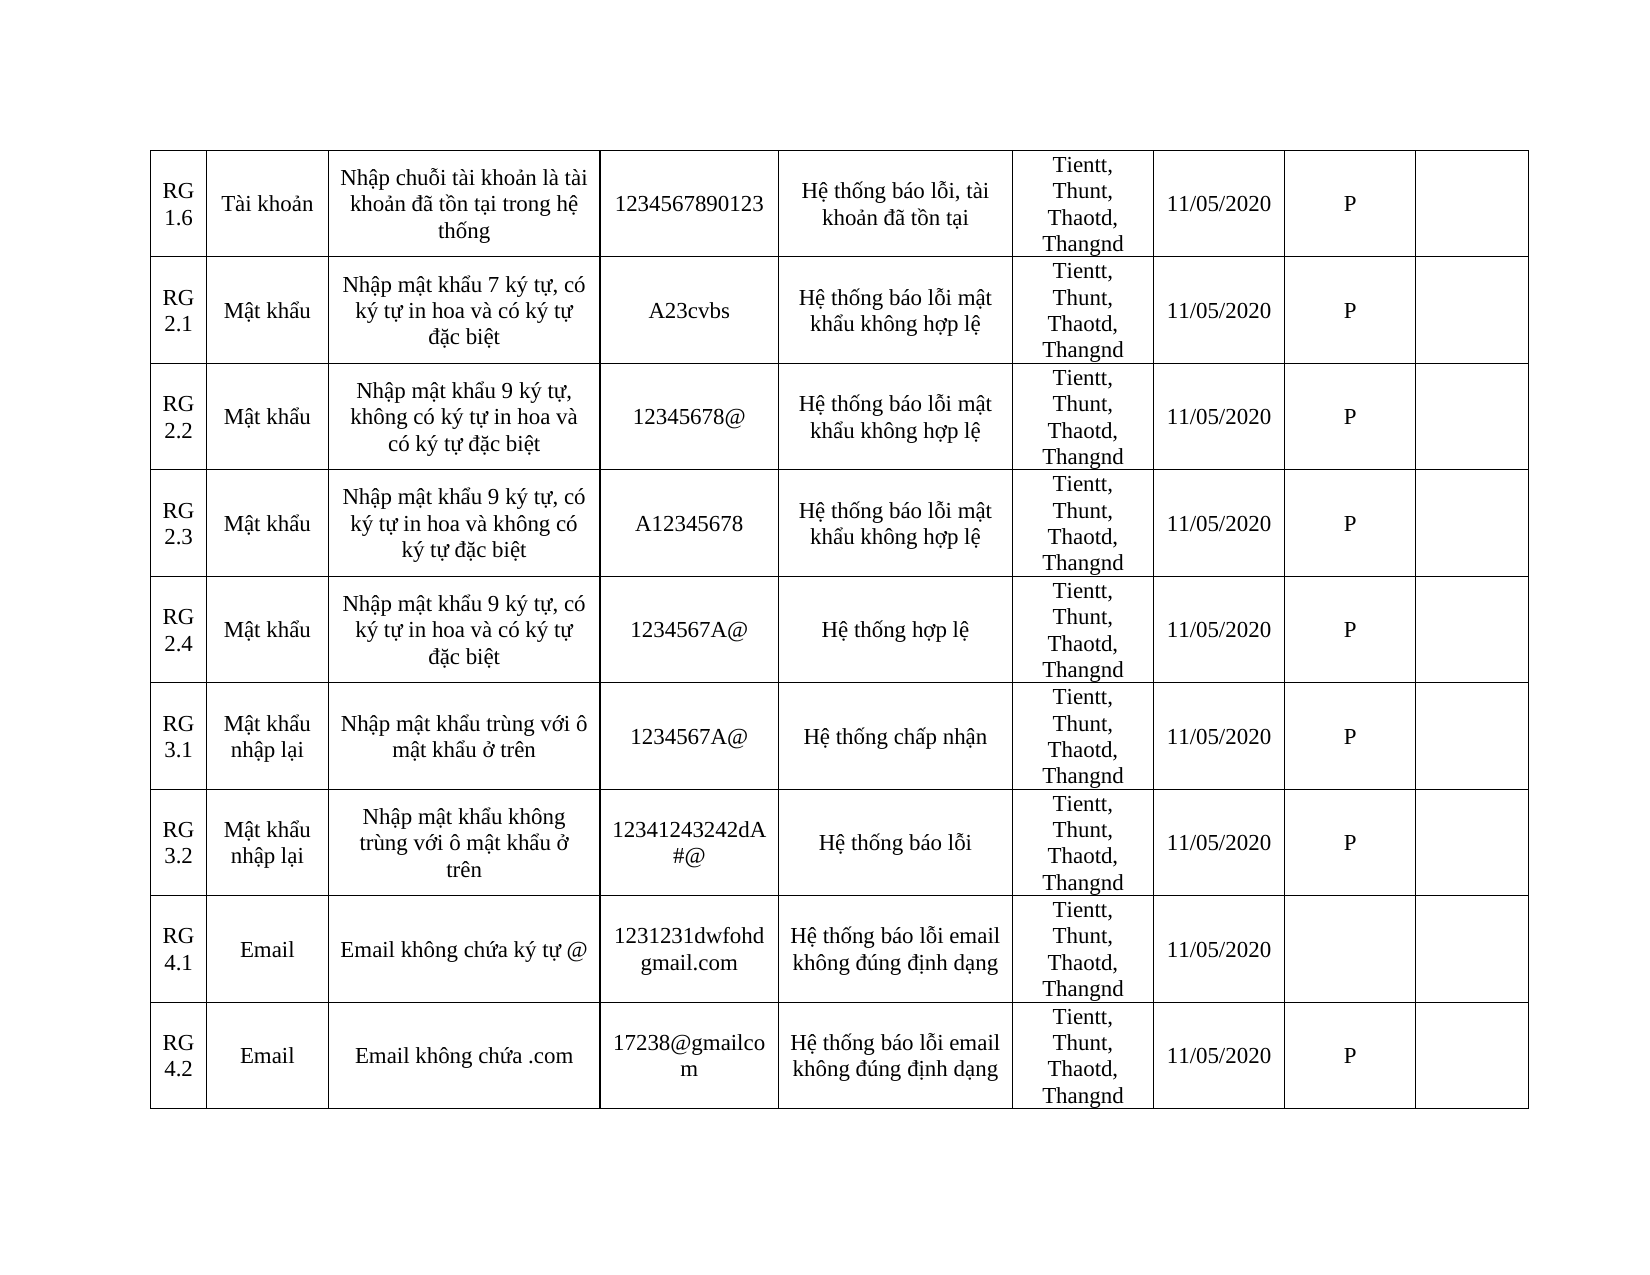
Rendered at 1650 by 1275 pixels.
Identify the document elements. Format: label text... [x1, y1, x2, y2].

table_cell RG 3.1 [151, 683, 206, 789]
table_cell 12345678@ [601, 364, 778, 469]
table_cell Hệ thống báo lỗi, tài khoản đã tồn tại [779, 151, 1012, 256]
table_cell P [1285, 257, 1415, 363]
table_cell Tientt, Thunt, Thaotd, Thangnd [1013, 257, 1153, 363]
table_cell Nhập mật khẩu 9 ký tự, có ký tự in hoa và không có ký tự đặc biệt [329, 470, 599, 576]
table_cell 11/05/2020 [1154, 151, 1284, 256]
table_cell [1416, 151, 1528, 256]
table_cell Mật khẩu nhập lại [207, 683, 328, 789]
table_cell 11/05/2020 [1154, 257, 1284, 363]
table_cell 11/05/2020 [1154, 577, 1284, 682]
table_cell [1416, 683, 1528, 789]
table_cell P [1285, 1003, 1415, 1108]
table_cell Email [207, 896, 328, 1002]
table_cell RG 2.2 [151, 364, 206, 469]
table_cell Nhập mật khẩu trùng với ô mật khẩu ở trên [329, 683, 599, 789]
table_cell P [1285, 364, 1415, 469]
table_cell Tientt, Thunt, Thaotd, Thangnd [1013, 364, 1153, 469]
table_cell Hệ thống báo lỗi mật khẩu không hợp lệ [779, 257, 1012, 363]
table_cell Hệ thống hợp lệ [779, 577, 1012, 682]
table_cell 1234567890123 [601, 151, 778, 256]
table_cell A12345678 [601, 470, 778, 576]
table_cell Hệ thống báo lỗi mật khẩu không hợp lệ [779, 364, 1012, 469]
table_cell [779, 1003, 1012, 1108]
table_cell [1416, 470, 1528, 576]
table_cell Tài khoản [207, 151, 328, 256]
table_cell Mật khẩu [207, 470, 328, 576]
table_cell Hệ thống báo lỗi mật khẩu không hợp lệ [779, 470, 1012, 576]
table_cell RG 4.1 [151, 896, 206, 1002]
table_cell 17238@gmailcom [601, 1003, 778, 1108]
table_cell Hệ thống chấp nhận [779, 683, 1012, 789]
table_cell Mật khẩu [207, 364, 328, 469]
table_cell 1234567A@ [601, 577, 778, 682]
table_cell Email không chứa .com [329, 1003, 599, 1108]
table_cell Nhập mật khẩu 9 ký tự, có ký tự in hoa và có ký tự đặc biệt [329, 577, 599, 682]
table_cell [1416, 790, 1528, 895]
table_cell Mật khẩu [207, 257, 328, 363]
table_cell 11/05/2020 [1154, 896, 1284, 1002]
table_cell [1416, 577, 1528, 682]
table_cell RG 2.3 [151, 470, 206, 576]
table_cell [1416, 896, 1528, 1002]
table_cell [1416, 364, 1528, 469]
table_cell P [1285, 577, 1415, 682]
table_cell P [1285, 470, 1415, 576]
table_cell RG 2.4 [151, 577, 206, 682]
table_cell P [1285, 151, 1415, 256]
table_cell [1013, 1003, 1153, 1108]
table_cell Nhập mật khẩu 7 ký tự, có ký tự in hoa và có ký tự đặc biệt [329, 257, 599, 363]
table_cell Tientt, Thunt, Thaotd, Thangnd [1013, 577, 1153, 682]
table_cell Tientt, Thunt, Thaotd, Thangnd [1013, 896, 1153, 1002]
table_cell Nhập mật khẩu không trùng với ô mật khẩu ở trên [329, 790, 599, 895]
table_cell Hệ thống báo lỗi [779, 790, 1012, 895]
table_cell 11/05/2020 [1154, 1003, 1284, 1108]
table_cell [1013, 151, 1153, 256]
table_cell 11/05/2020 [1154, 790, 1284, 895]
table_cell Mật khẩu nhập lại [207, 790, 328, 895]
table_cell Nhập chuỗi tài khoản là tài khoản đã tồn tại trong hệ thống [329, 151, 599, 256]
table_cell P [1285, 790, 1415, 895]
table_cell 11/05/2020 [1154, 683, 1284, 789]
table_cell RG 1.6 [151, 151, 206, 256]
table_cell Tientt, Thunt, Thaotd, Thangnd [1013, 683, 1153, 789]
table_cell [1285, 896, 1415, 1002]
table_cell Mật khẩu [207, 577, 328, 682]
table_cell Email [207, 1003, 328, 1108]
table_cell 11/05/2020 [1154, 470, 1284, 576]
table_cell P [1285, 683, 1415, 789]
table_cell Tientt, Thunt, Thaotd, Thangnd [1013, 790, 1153, 895]
table_cell Email không chứa ký tự @ [329, 896, 599, 1002]
table_cell 1231231dwfohdgmail.com [601, 896, 778, 1002]
table_cell RG 3.2 [151, 790, 206, 895]
table_cell RG 4.2 [151, 1003, 206, 1108]
table_cell 12341243242dA#@ [601, 790, 778, 895]
table_cell Tientt, Thunt, Thaotd, Thangnd [1013, 470, 1153, 576]
table_cell RG 2.1 [151, 257, 206, 363]
table_cell A23cvbs [601, 257, 778, 363]
table_cell [1416, 257, 1528, 363]
table_cell [1416, 1003, 1528, 1108]
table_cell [779, 896, 1012, 1002]
table_cell 11/05/2020 [1154, 364, 1284, 469]
table_cell Nhập mật khẩu 9 ký tự, không có ký tự in hoa và có ký tự đặc biệt [329, 364, 599, 469]
table_cell 1234567A@ [601, 683, 778, 789]
